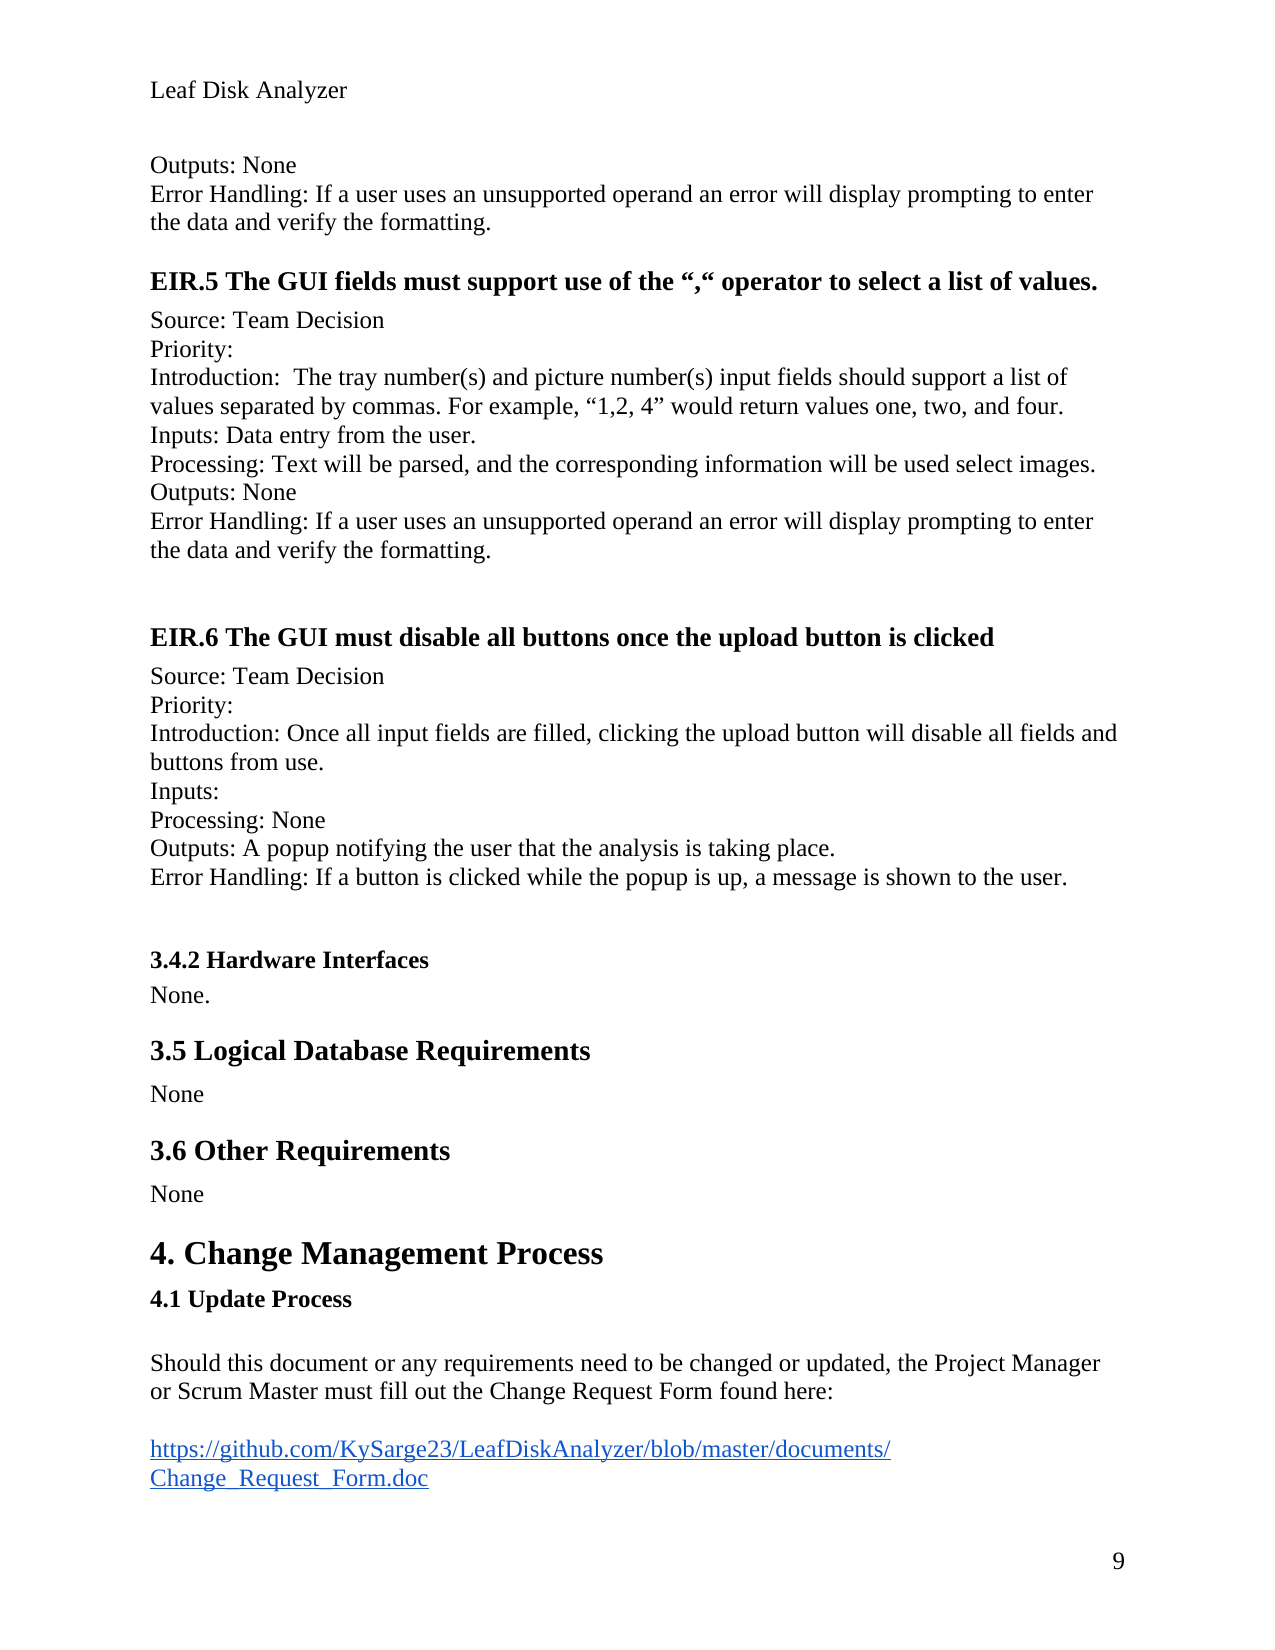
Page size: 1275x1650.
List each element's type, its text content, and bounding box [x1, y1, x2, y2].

subtitle 4. Change Management Process [150, 1233, 1125, 1271]
subtitle EIR.5 The GUI fields must support use of the “,“ operator to select a list of values. [150, 265, 1125, 297]
text Outputs: A popup notifying the user that the analysis is taking place. [150, 833, 1125, 862]
text Error Handling: If a button is clicked while the popup is up, a message is shown to the user. [150, 862, 1125, 891]
subtitle 4.1 Update Process [150, 1284, 1125, 1313]
text Source: Team Decision [150, 305, 1125, 334]
text Inputs: Data entry from the user. [150, 420, 1125, 449]
subtitle 3.4.2 Hardware Interfaces [150, 945, 1125, 973]
text Error Handling: If a user uses an unsupported operand an error will display prompting to enter the data and verify the formatting. [150, 506, 1125, 564]
subtitle None [150, 1079, 1125, 1108]
text None. [150, 980, 1125, 1008]
subtitle EIR.6 The GUI must disable all buttons once the upload button is clicked [150, 622, 1125, 653]
text Priority: [150, 690, 1125, 718]
text Processing: Text will be parsed, and the corresponding information will be used select images. [150, 449, 1125, 477]
text Outputs: None [150, 477, 1125, 506]
text Error Handling: If a user uses an unsupported operand an error will display prompting to enter the data and verify the formatting. [150, 179, 1125, 236]
text None [150, 1179, 1125, 1208]
text Processing: None [150, 805, 1125, 833]
text https://github.com/KySarge23/LeafDiskAnalyzer/blob/master/documents/Change_Request_Form.doc [150, 1434, 1125, 1491]
subtitle 3.6 Other Requirements [150, 1133, 1125, 1167]
subtitle 3.5 Logical Database Requirements [150, 1033, 1125, 1067]
text Introduction: The tray number(s) and picture number(s) input fields should support a list of values separated by commas. For example, “1,2, 4” would return values one, two, and four. [150, 362, 1125, 420]
text Inputs: [150, 776, 1125, 805]
text Outputs: None [150, 150, 1125, 179]
text Source: Team Decision [150, 661, 1125, 690]
text Introduction: Once all input fields are filled, clicking the upload button will disable all fields and buttons from use. [150, 718, 1125, 776]
text Priority: [150, 334, 1125, 362]
text Should this document or any requirements need to be changed or updated, the Project Manager or Scrum Master must fill out the Change Request Form found here: [150, 1348, 1125, 1405]
